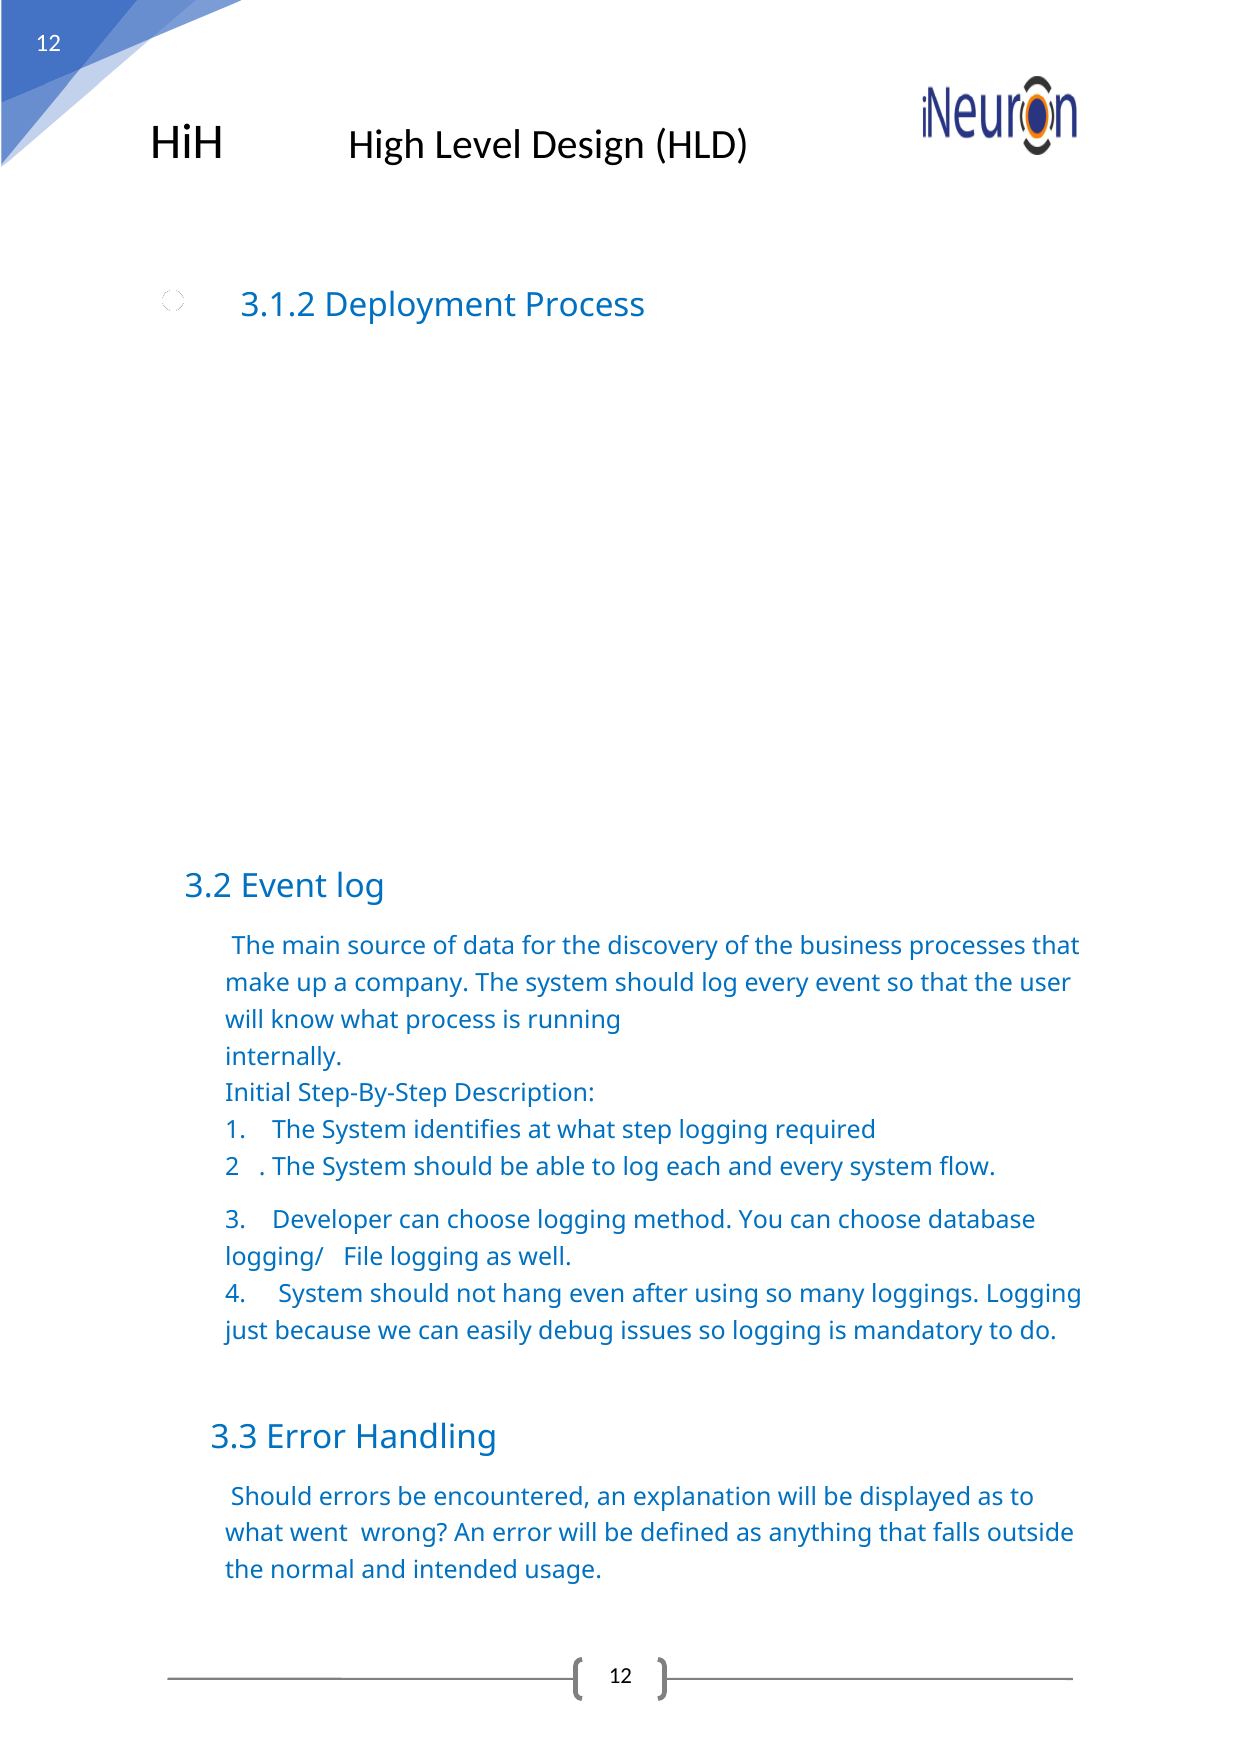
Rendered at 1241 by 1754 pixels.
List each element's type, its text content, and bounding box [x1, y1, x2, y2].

picture [1, 0, 243, 168]
picture [162, 290, 184, 311]
text 3.3 Error Handling [150, 1413, 1090, 1458]
text 3.1.2 Deployment Process [150, 281, 1090, 326]
text 3. Developer can choose logging method. You can choose database logging/ File logging as well. 4. System should not hang even after using so many loggings. Logging just because we can easily debug issues so logging is mandatory to do. [225, 1202, 1090, 1346]
text The main source of data for the discovery of the business processes that make up a company. The system should log every event so that the user will know what process is running internally. Initial Step-By-Step Description: 1. The System identifies at what step logging required 2 . The System should be able to log each and every system flow. [225, 928, 1090, 1183]
picture [907, 76, 1083, 159]
text Should errors be encountered, an explanation will be displayed as to what went wrong? An error will be defined as anything that falls outside the normal and intended usage. [225, 1478, 1090, 1586]
text 3.2 Event log [150, 862, 1090, 908]
